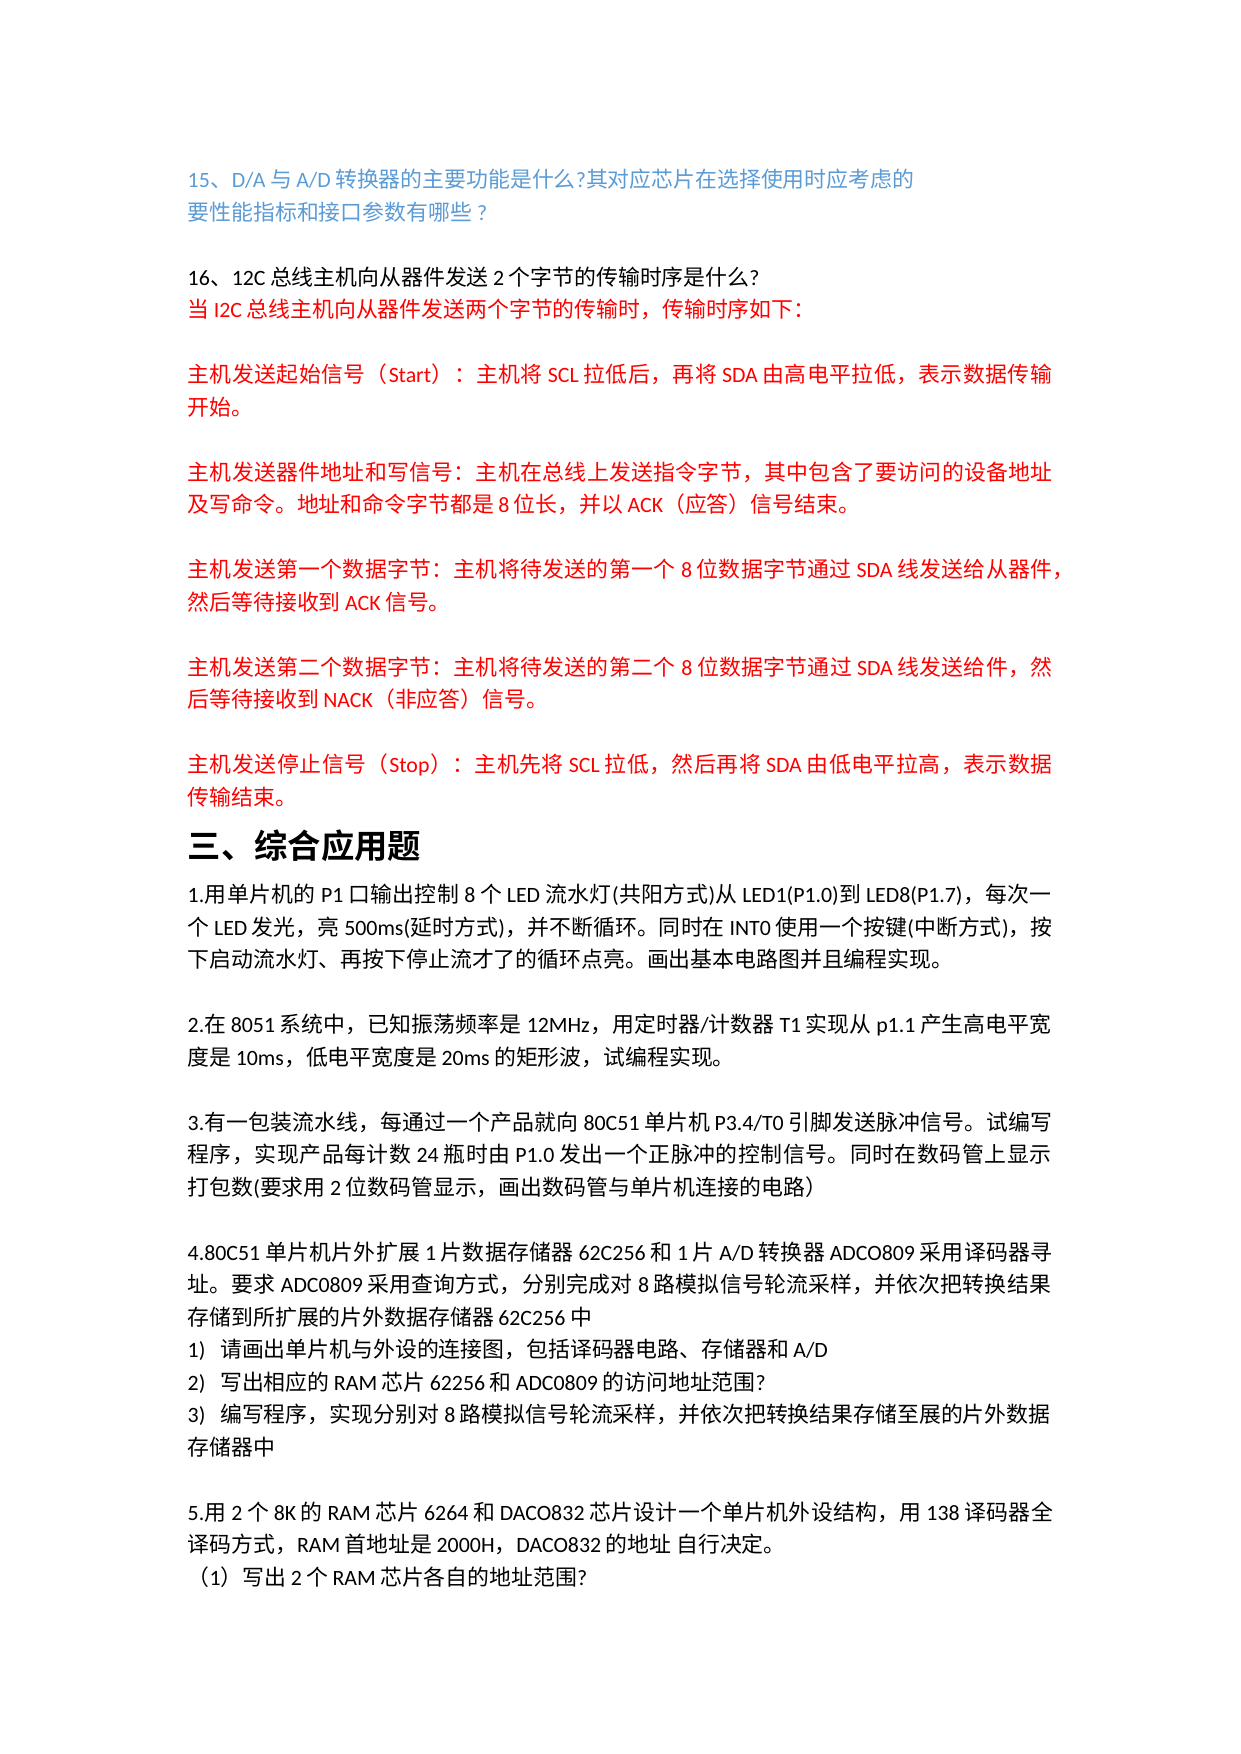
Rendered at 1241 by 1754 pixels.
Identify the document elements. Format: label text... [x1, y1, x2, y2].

list 写出2个RAM芯片各自的地址范围? [187, 1559, 1053, 1592]
list 2.在8051系统中，已知振荡频率是12MHz，用定时器/计数器T1实现从p1.1产生高电平宽度是10ms，低电平宽度是20ms的矩形波，试编程实现。 [187, 1007, 1053, 1072]
list 请画出单片机与外设的连接图，包括译码器电路、存储器和A/D [187, 1332, 1053, 1364]
list 综合应用题 [187, 812, 1053, 877]
list 当I2C总线主机向从器件发送两个字节的传输时，传输时序如下： [187, 292, 1053, 324]
list 主机发送起始信号（Start）：主机将SCL拉低后，再将SDA由高电平拉低，表示数据传输开始。 [187, 357, 1053, 422]
list 编写程序，实现分别对8路模拟信号轮流采样，并依次把转换结果存储至展的片外数据存储器中 [187, 1397, 1053, 1462]
list 5.用2个8K的RAM芯片6264和DACO832芯片设计一个单片机外设结构，用138译码器全译码方式，RAM首地址是2000H，DACO832的地址 自行决定。 [187, 1494, 1053, 1559]
list 主机发送停止信号（Stop）：主机先将SCL拉低，然后再将SDA由低电平拉高，表示数据传输结束。 [187, 747, 1053, 812]
list 1.用单片机的P1口输出控制8个LED流水灯(共阳方式)从LED1(P1.0)到LED8(P1.7)，每次一个LED发光，亮500ms(延时方式)，并不断循环。同时在INT0使用一个按键(中断方式)，按下启动流水灯、再按下停止流才了的循环点亮。画出基本电路图并且编程实现。 [187, 877, 1053, 974]
list 15、D/A与A/D转换器的主要功能是什么?其对应芯片在选择使用时应考虑的 [187, 162, 1053, 194]
list 主机发送第一个数据字节：主机将待发送的第一个8位数据字节通过SDA线发送给从器件，然后等待接收到ACK信号。 [187, 552, 1053, 617]
list 写出相应的RAM芯片62256和ADC0809的访问地址范围? [187, 1364, 1053, 1397]
list 3.有一包装流水线，每通过一个产品就向80C51单片机P3.4/T0引脚发送脉冲信号。试编写程序，实现产品每计数24瓶时由P1.0发出一个正脉冲的控制信号。同时在数码管上显示打包数(要求用2位数码管显示，画出数码管与单片机连接的电路） [187, 1104, 1053, 1202]
list 要性能指标和接口参数有哪些 ? [187, 194, 1053, 227]
list 4.80C51单片机片外扩展1片数据存储器62C256和1片A/D转换器ADCO809采用译码器寻址。要求ADC0809采用查询方式，分别完成对8路模拟信号轮流采样，并依次把转换结果存储到所扩展的片外数据存储器62C256中 [187, 1234, 1053, 1332]
list 主机发送第二个数据字节：主机将待发送的第二个8位数据字节通过SDA线发送给件，然后等待接收到NACK（非应答）信号。 [187, 649, 1053, 714]
list 16、12C总线主机向从器件发送2个字节的传输时序是什么? [187, 259, 1053, 292]
list 主机发送器件地址和写信号：主机在总线上发送指令字节，其中包含了要访问的设备地址及写命令。地址和命令字节都是8位长，并以ACK（应答）信号结束。 [187, 454, 1053, 519]
